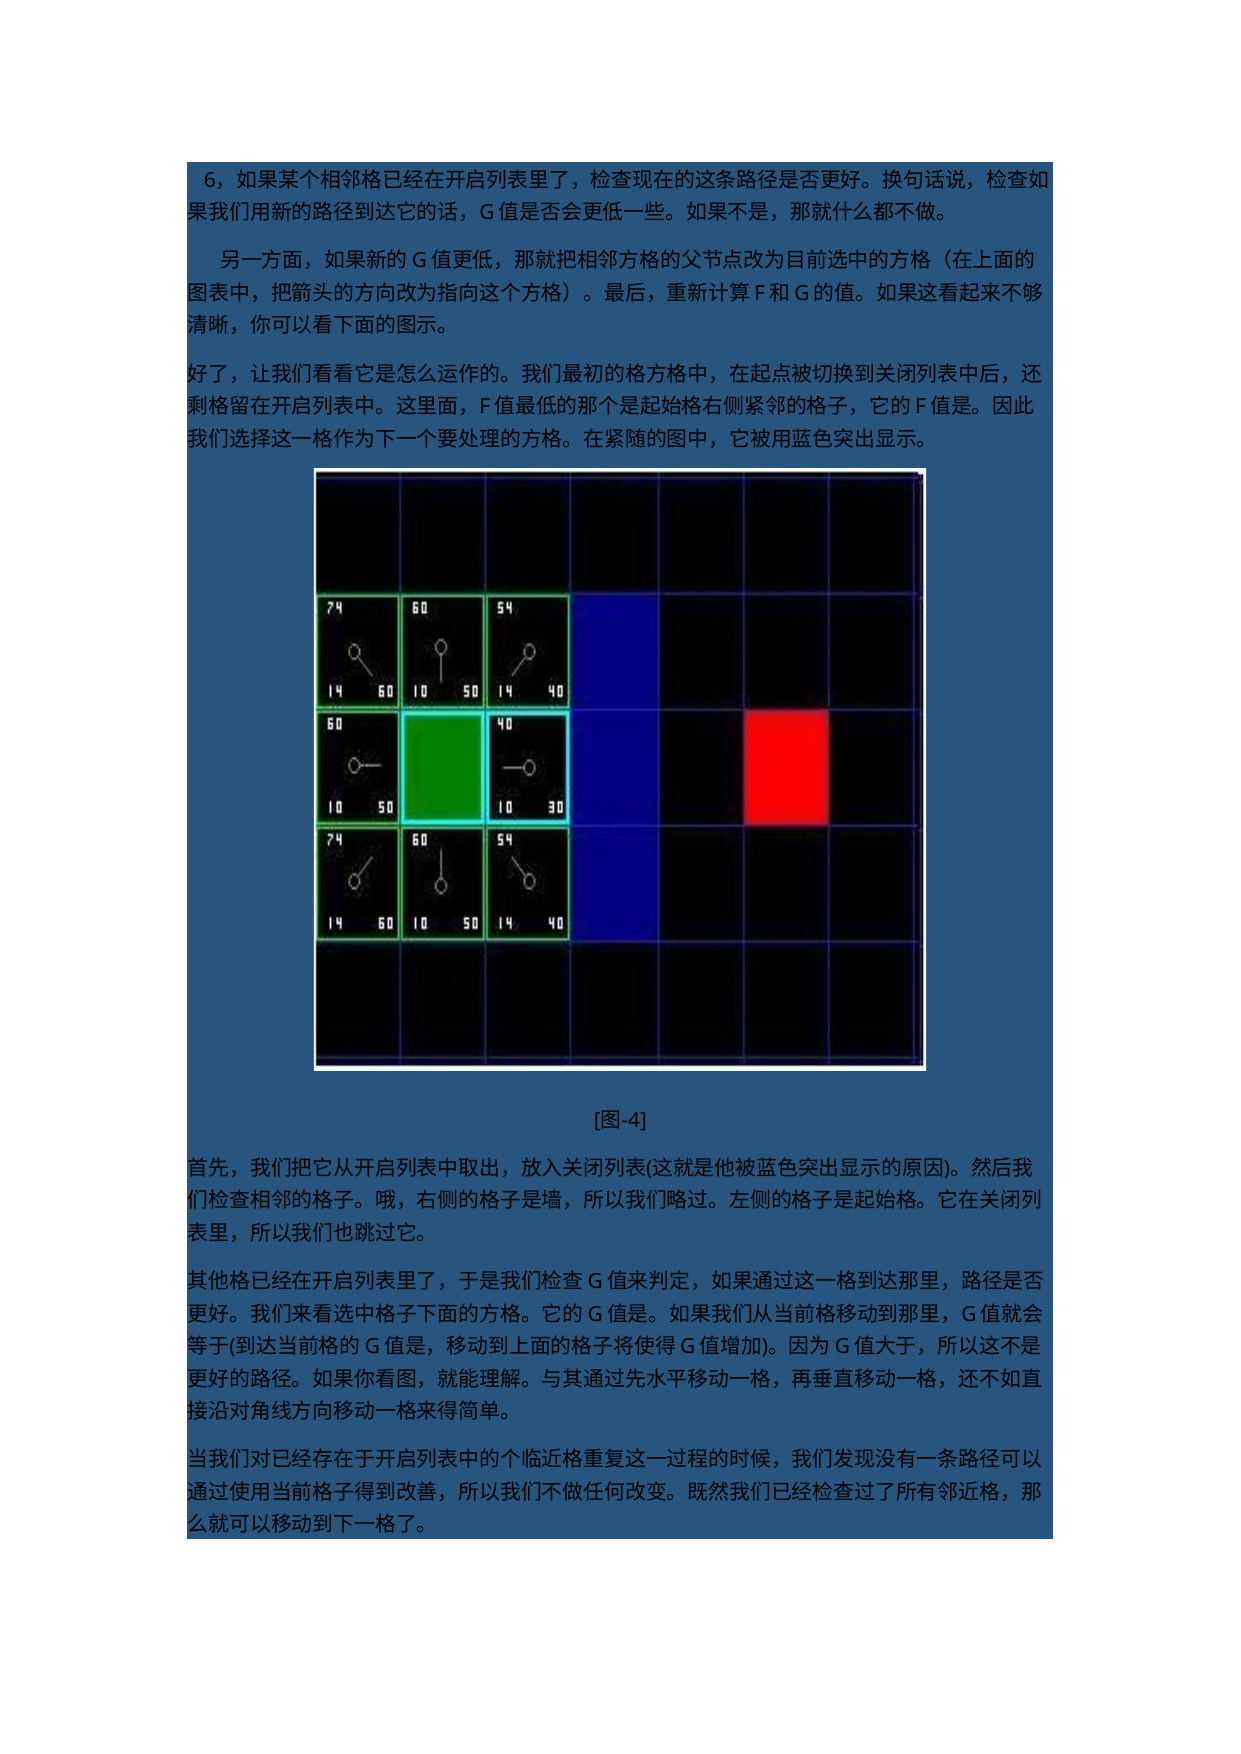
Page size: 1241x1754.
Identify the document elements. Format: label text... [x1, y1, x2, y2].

picture [313, 468, 927, 1071]
text [图-4] [187, 1102, 1053, 1134]
text 当我们对已经存在于开启列表中的个临近格重复这一过程的时候，我们发现没有一条路径可以通过使用当前格子得到改善，所以我们不做任何改变。既然我们已经检查过了所有邻近格，那么就可以移动到下一格了。 [187, 1441, 1053, 1539]
text 另一方面，如果新的G值更低，那就把相邻方格的父节点改为目前选中的方格（在上面的图表中，把箭头的方向改为指向这个方格）。最后，重新计算F和G的值。如果这看起来不够清晰，你可以看下面的图示。 [187, 243, 1053, 340]
text 其他格已经在开启列表里了，于是我们检查G值来判定，如果通过这一格到达那里，路径是否更好。我们来看选中格子下面的方格。它的G值是。如果我们从当前格移动到那里，G值就会等于(到达当前格的G值是，移动到上面的格子将使得G值增加)。因为G值大于，所以这不是更好的路径。如果你看图，就能理解。与其通过先水平移动一格，再垂直移动一格，还不如直接沿对角线方向移动一格来得简单。 [187, 1263, 1053, 1426]
text 首先，我们把它从开启列表中取出，放入关闭列表(这就是他被蓝色突出显示的原因)。然后我们检查相邻的格子。哦，右侧的格子是墙，所以我们略过。左侧的格子是起始格。它在关闭列表里，所以我们也跳过它。 [187, 1150, 1053, 1248]
text 6，如果某个相邻格已经在开启列表里了，检查现在的这条路径是否更好。换句话说，检查如果我们用新的路径到达它的话，G值是否会更低一些。如果不是，那就什么都不做。 [187, 162, 1053, 227]
text 好了，让我们看看它是怎么运作的。我们最初的格方格中，在起点被切换到关闭列表中后，还剩格留在开启列表中。这里面，F值最低的那个是起始格右侧紧邻的格子，它的F值是。因此我们选择这一格作为下一个要处理的方格。在紧随的图中，它被用蓝色突出显示。 [187, 356, 1053, 453]
